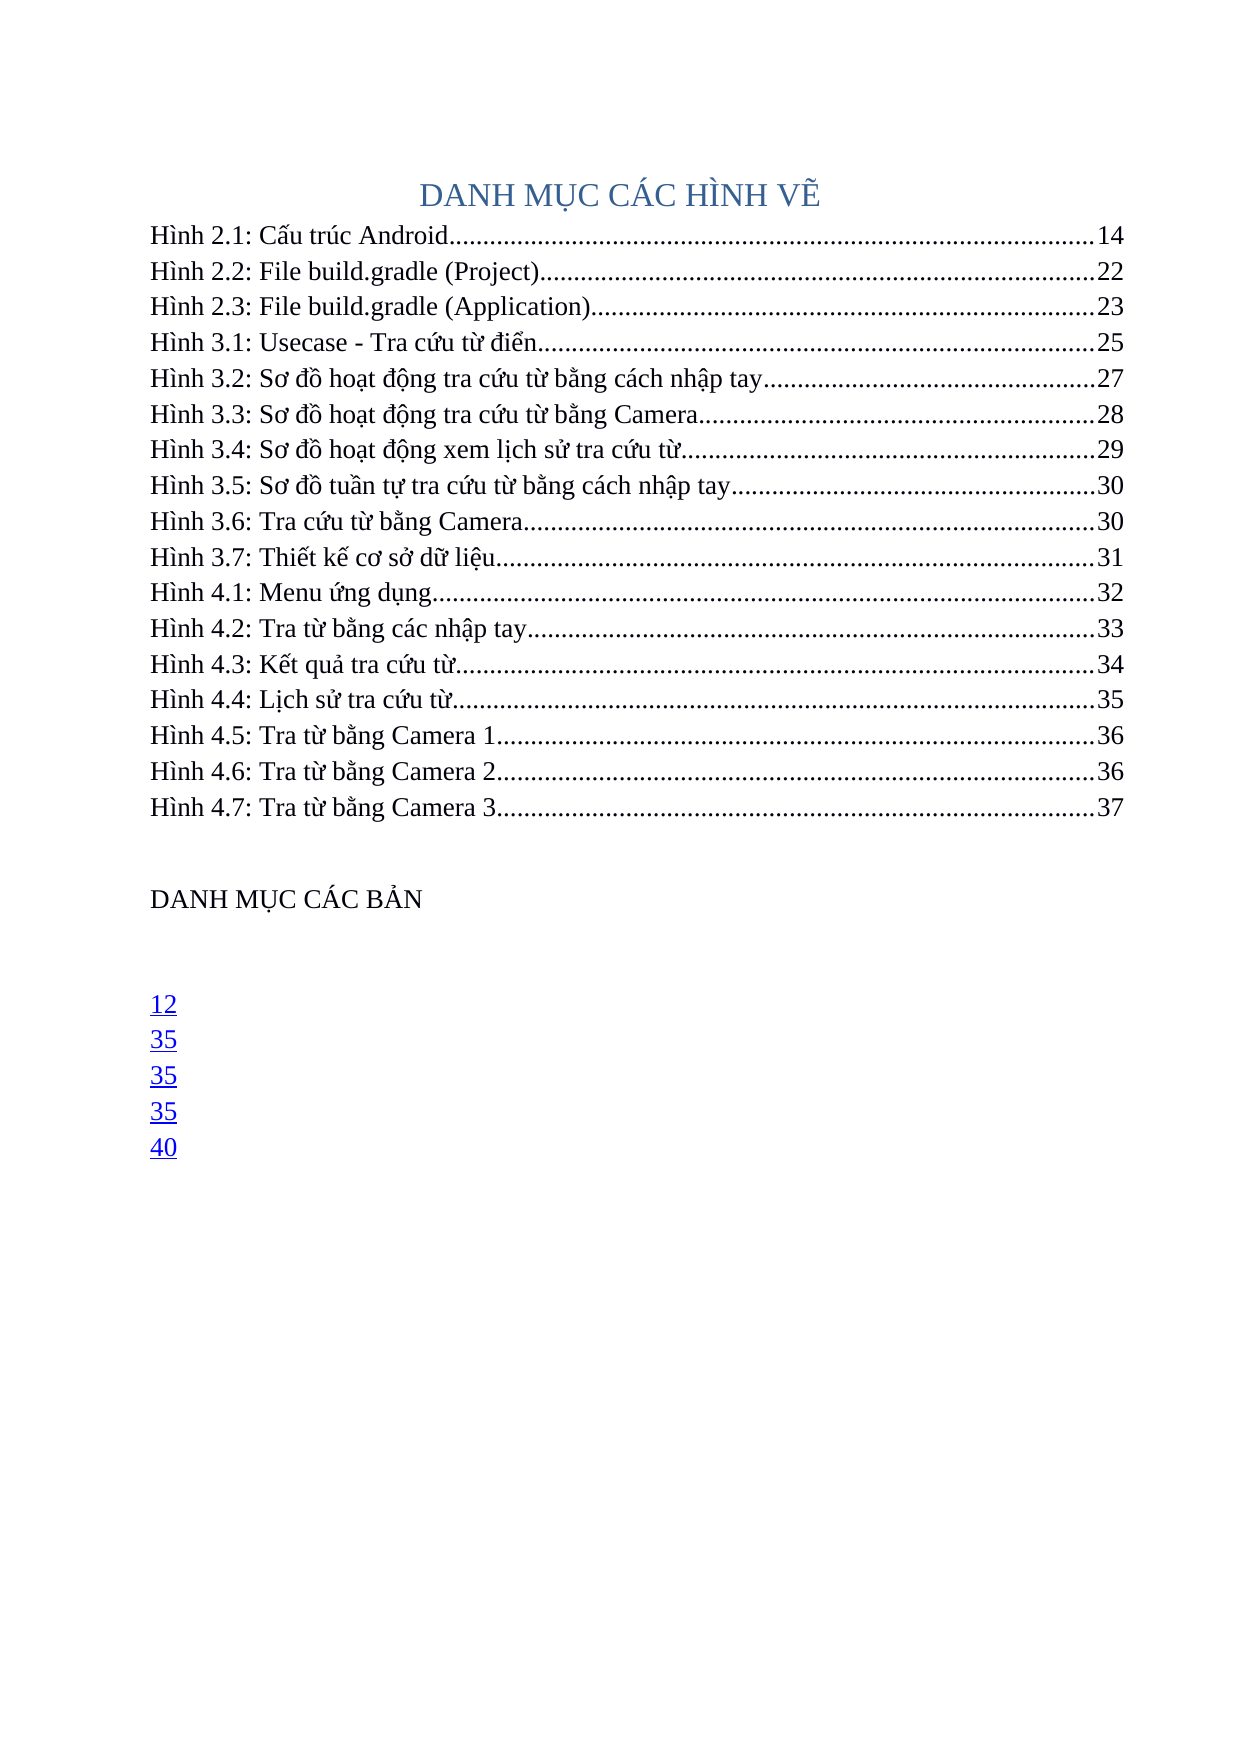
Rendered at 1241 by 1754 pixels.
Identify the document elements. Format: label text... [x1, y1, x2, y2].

text Bảng 3.3: Mô tả chi tiết usecase xem lịch sử tra cứu35 [150, 1095, 1090, 1126]
text Hình 3.2: Sơ đồ hoạt động tra cứu từ bằng cách nhập tay 27 [150, 362, 1090, 393]
text DANH MỤC CÁC BẢN [150, 883, 1090, 914]
text Hình 3.4: Sơ đồ hoạt động xem lịch sử tra cứu từ 29 [150, 433, 1090, 464]
subtitle DANH MỤC CÁC HÌNH VẼ [150, 175, 1090, 213]
text Hình 4.4: Lịch sử tra cứu từ 35 [150, 683, 1090, 715]
text Hình 2.1: Cấu trúc Android 14 [150, 219, 1090, 250]
text Bảng 3.4: Bảng mô tả chi tiết cơ sở dữ liệu40 [150, 1131, 1090, 1162]
text Hình 4.2: Tra từ bằng các nhập tay 33 [150, 612, 1090, 643]
text Bảng 3.2: Mô tả chi tiết usecase tra từ bằng camera35 [150, 1059, 1090, 1090]
text Hình 2.3: File build.gradle (Application) 23 [150, 291, 1090, 322]
text Hình 3.7: Thiết kế cơ sở dữ liệu 31 [150, 541, 1090, 572]
text Hình 3.1: Usecase - Tra cứu từ điển 25 [150, 326, 1090, 357]
text Hình 2.2: File build.gradle (Project) 22 [150, 255, 1090, 286]
text Bảng 3.1: Mô tả chi tiết usecase tra từ bằng cách nhập tay35 [150, 1023, 1090, 1055]
text Hình 4.3: Kết quả tra cứu từ 34 [150, 648, 1090, 679]
text Hình 4.6: Tra từ bằng Camera 2 36 [150, 755, 1090, 786]
text Hình 3.3: Sơ đồ hoạt động tra cứu từ bằng Camera 28 [150, 398, 1090, 429]
text Hình 4.5: Tra từ bằng Camera 1 36 [150, 719, 1090, 750]
text Hình 3.5: Sơ đồ tuần tự tra cứu từ bằng cách nhập tay 30 [150, 469, 1090, 500]
text Bảng 2.1: Đặc điểm của Android12 [150, 988, 1090, 1019]
text Hình 3.6: Tra cứu từ bằng Camera 30 [150, 505, 1090, 536]
text Hình 4.7: Tra từ bằng Camera 3 37 [150, 791, 1090, 822]
text Hình 4.1: Menu ứng dụng 32 [150, 576, 1090, 607]
